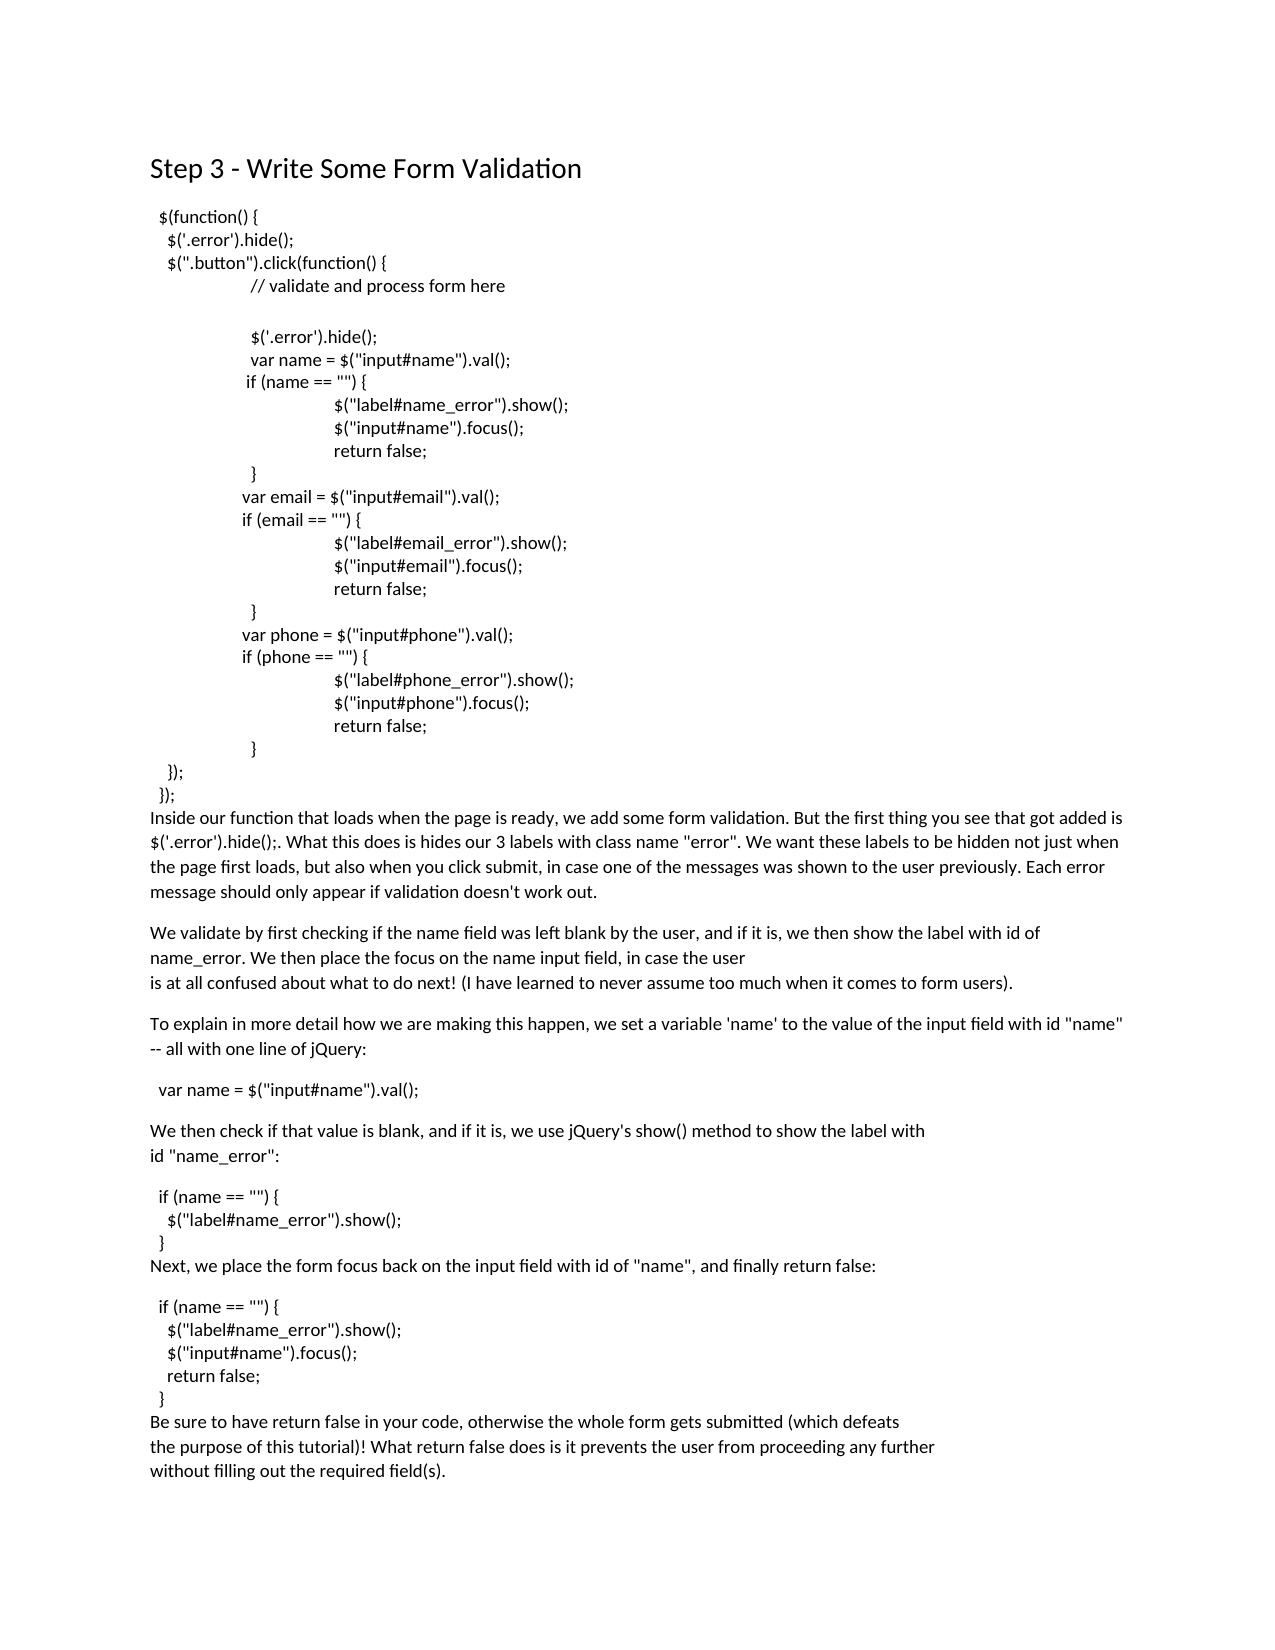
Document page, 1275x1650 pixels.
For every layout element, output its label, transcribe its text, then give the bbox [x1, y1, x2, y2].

text We validate by first checking if the name field was left blank by the user, and if it is, we then show the label with id of name_error. We then place the focus on the name input field, in case the user is at all confused about what to do next! (I have learned to never assume too much when it comes to form users). [150, 921, 1125, 994]
text } [225, 462, 1125, 485]
text Be sure to have return false in your code, otherwise the whole form gets submitted (which defeats the purpose of this tutorial)! What return false does is it prevents the user from proceeding any further without filling out the required field(s). [150, 1410, 1125, 1483]
text $("label#phone_error").show(); [300, 668, 1125, 691]
text var email = $("input#email").val(); [225, 485, 1125, 508]
text } [150, 1387, 1125, 1410]
text Step 3 - Write Some Form Validation [150, 150, 1125, 186]
text }); [150, 760, 1125, 783]
text if (email == "") { [225, 508, 1125, 531]
text $(function() { [150, 205, 1125, 228]
text var name = $("input#name").val(); [225, 348, 1125, 371]
text return false; [150, 1364, 1125, 1387]
text $("label#name_error").show(); [300, 393, 1125, 416]
text We then check if that value is blank, and if it is, we use jQuery's show() method to show the label with id "name_error": [150, 1119, 1125, 1167]
text To explain in more detail how we are making this happen, we set a variable 'name' to the value of the input field with id "name" -- all with one line of jQuery: [150, 1012, 1125, 1060]
text Next, we place the form focus back on the input field with id of "name", and finally return false: [150, 1254, 1125, 1277]
text if (name == "") { [150, 1296, 1125, 1319]
text $("label#name_error").show(); [150, 1319, 1125, 1342]
text }); [150, 783, 1125, 806]
text return false; [300, 577, 1125, 600]
text return false; [300, 714, 1125, 737]
text $("input#phone").focus(); [300, 691, 1125, 714]
text if (name == "") { [225, 371, 1125, 393]
text } [225, 737, 1125, 760]
text return false; [300, 439, 1125, 462]
text } [150, 1231, 1125, 1254]
text Inside our function that loads when the page is ready, we add some form validation. But the first thing you see that got added is $('.error').hide();. What this does is hides our 3 labels with class name "error". We want these labels to be hidden not just when the page first loads, but also when you click submit, in case one of the messages was shown to the user previously. Each error message should only appear if validation doesn't work out. [150, 806, 1125, 903]
text $("label#email_error").show(); [300, 531, 1125, 554]
text // validate and process form here [225, 274, 1125, 297]
text } [225, 600, 1125, 623]
text $(".button").click(function() { [150, 251, 1125, 274]
text if (phone == "") { [225, 646, 1125, 668]
text if (name == "") { [150, 1186, 1125, 1208]
text $("label#name_error").show(); [150, 1208, 1125, 1231]
text var name = $("input#name").val(); [150, 1078, 1125, 1101]
text var phone = $("input#phone").val(); [225, 623, 1125, 646]
text $('.error').hide(); [150, 228, 1125, 251]
text $("input#name").focus(); [150, 1342, 1125, 1364]
text $("input#email").focus(); [300, 554, 1125, 577]
text $("input#name").focus(); [300, 416, 1125, 439]
text $('.error').hide(); [225, 325, 1125, 348]
